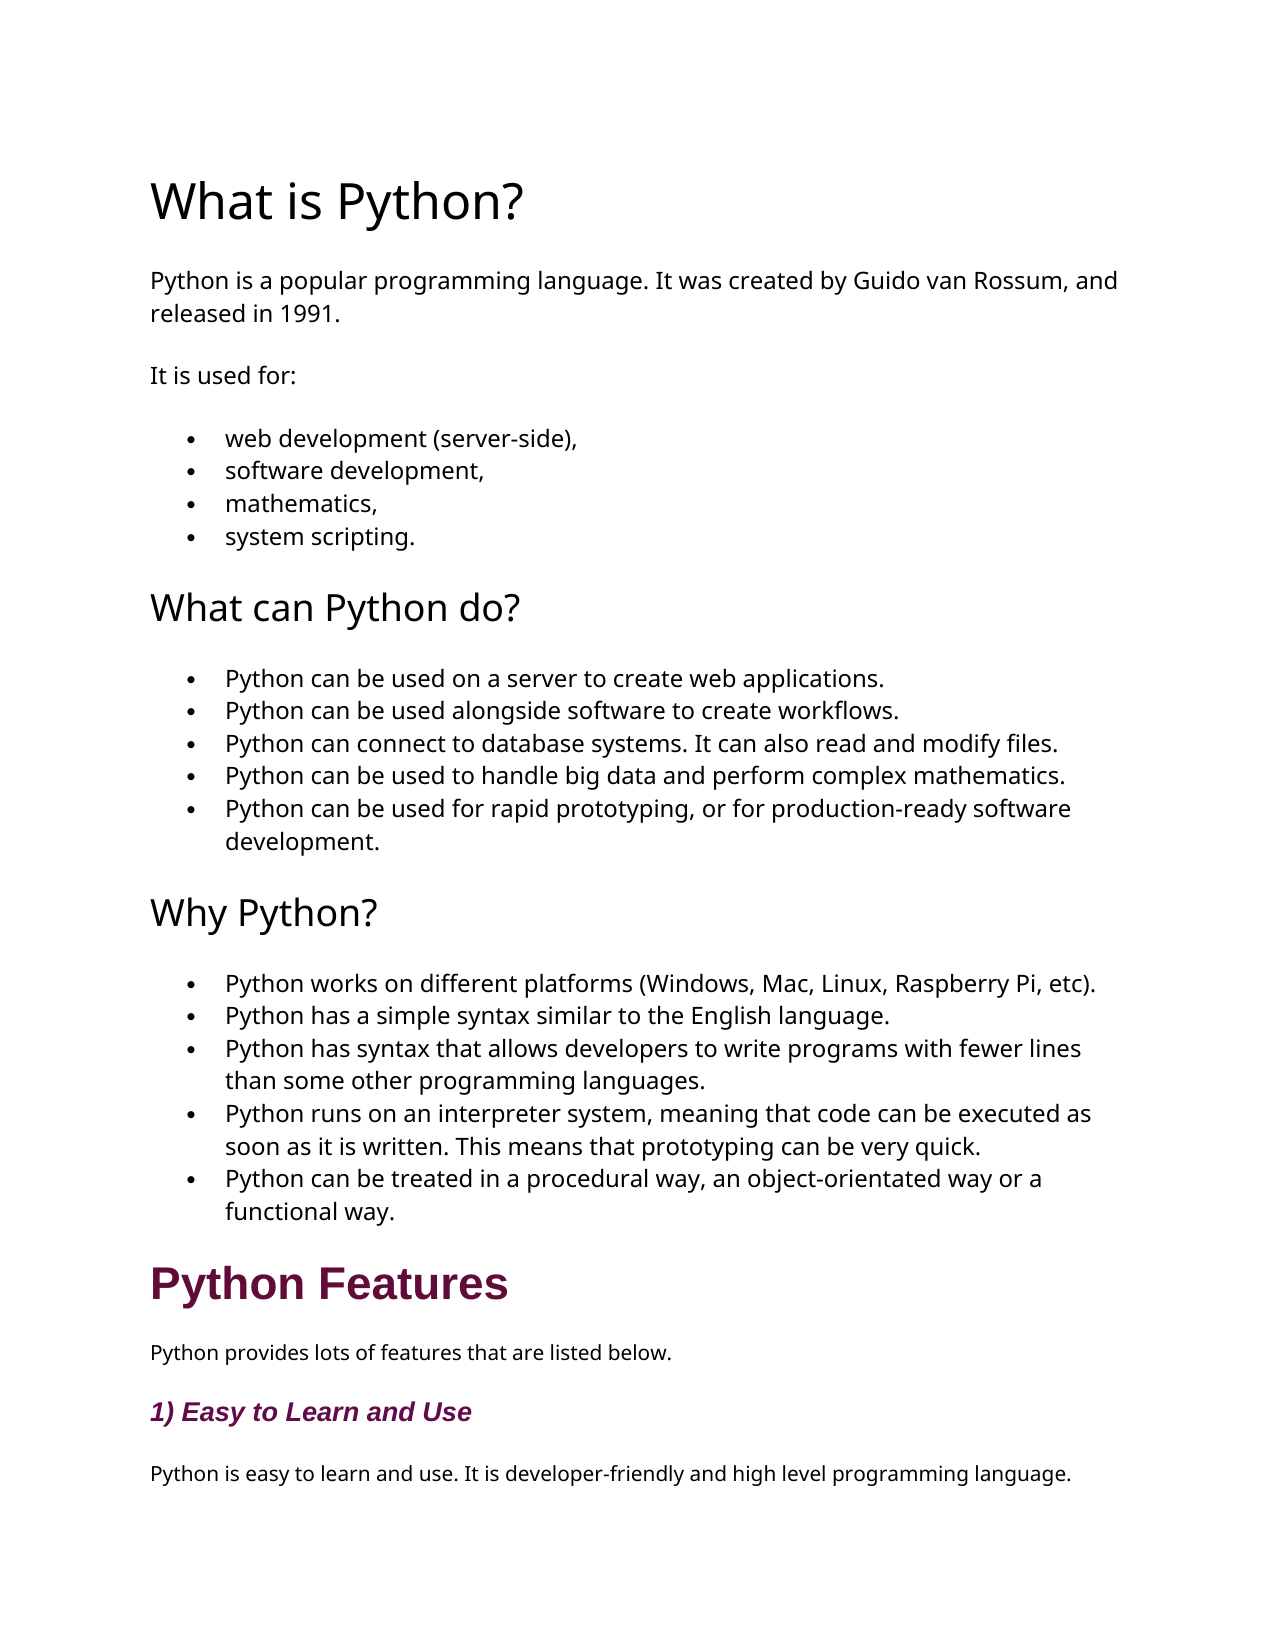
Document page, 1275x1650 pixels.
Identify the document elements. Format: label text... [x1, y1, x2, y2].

list Python works on different platforms (Windows, Mac, Linux, Raspberry Pi, etc). [187, 966, 1125, 999]
subtitle Python Features [150, 1256, 1125, 1309]
text It is used for: [150, 359, 1125, 392]
list Python can connect to database systems. It can also read and modify files. [187, 727, 1125, 759]
list system scripting. [187, 519, 1125, 552]
text What can Python do? [150, 581, 1125, 632]
text Python provides lots of features that are listed below. [150, 1338, 1125, 1367]
list Python has a simple syntax similar to the English language. [187, 999, 1125, 1032]
text Why Python? [150, 886, 1125, 937]
list web development (server-side), [187, 422, 1125, 454]
list Python can be used for rapid prototyping, or for production-ready software development. [187, 792, 1125, 857]
list Python has syntax that allows developers to write programs with fewer lines than some other programming languages. [187, 1032, 1125, 1097]
text What is Python? [150, 166, 1125, 234]
list Python runs on an interpreter system, meaning that code can be executed as soon as it is written. This means that prototyping can be very quick. [187, 1097, 1125, 1162]
list Python can be used alongside software to create workflows. [187, 694, 1125, 727]
text Python is a popular programming language. It was created by Guido van Rossum, and released in 1991. [150, 264, 1125, 329]
list mathematics, [187, 487, 1125, 519]
list Python can be used on a server to create web applications. [187, 661, 1125, 694]
subtitle 1) Easy to Learn and Use [150, 1396, 1125, 1427]
list software development, [187, 454, 1125, 487]
text Python is easy to learn and use. It is developer-friendly and high level programming language. [150, 1459, 1125, 1487]
list Python can be treated in a procedural way, an object-orientated way or a functional way. [187, 1162, 1125, 1227]
list Python can be used to handle big data and perform complex mathematics. [187, 759, 1125, 792]
